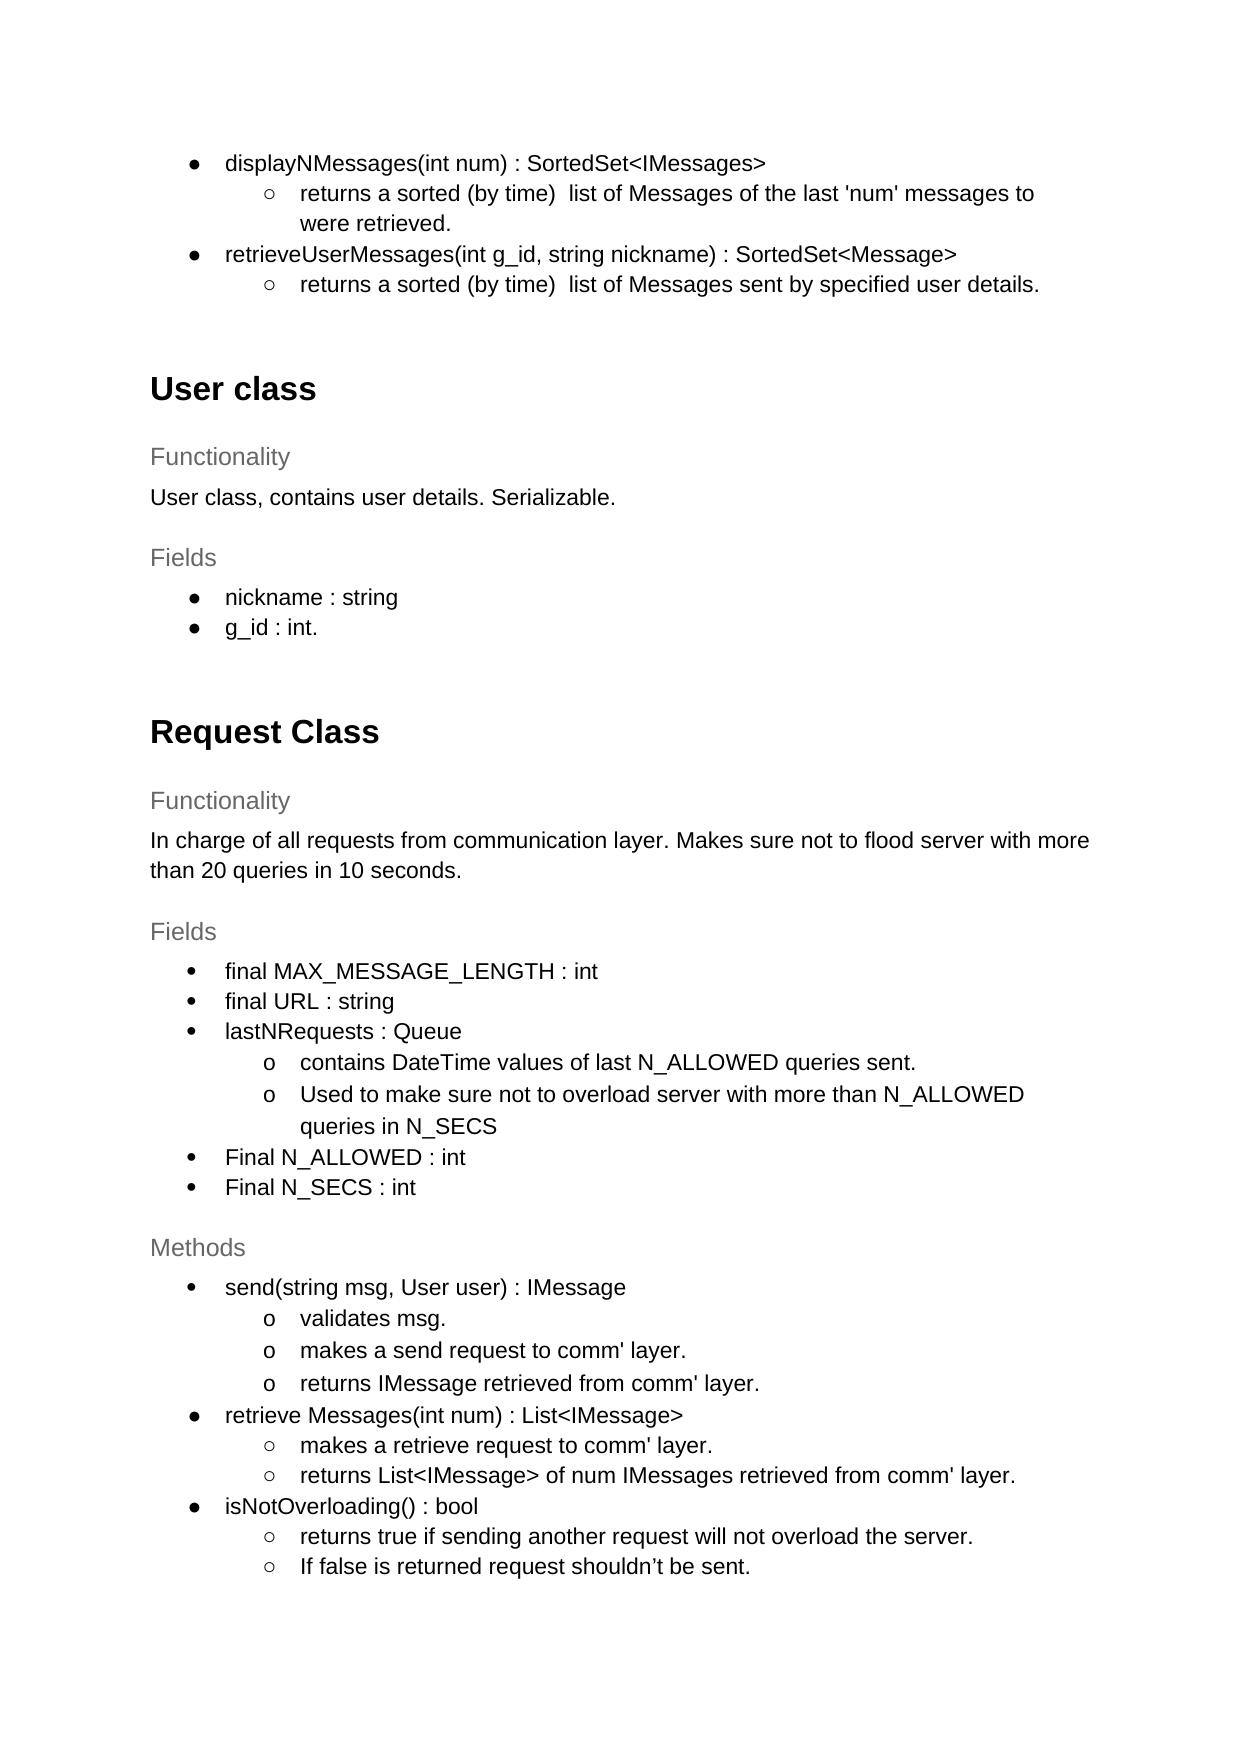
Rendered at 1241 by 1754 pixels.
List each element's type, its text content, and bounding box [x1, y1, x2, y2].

list nickname : string [187, 584, 1090, 611]
subtitle Functionality [150, 442, 1090, 471]
text User class, contains user details. Serializable. [150, 483, 1090, 510]
list makes a retrieve request to comm' layer. [262, 1432, 1090, 1459]
list returns List<IMessage> of num IMessages retrieved from comm' layer. [262, 1462, 1090, 1489]
subtitle Fields [150, 543, 1090, 572]
list g_id : int. [187, 614, 1090, 641]
subtitle Methods [150, 1233, 1090, 1262]
list Used to make sure not to overload server with more than N_ALLOWED queries in N_SECS [262, 1081, 1090, 1139]
list If false is returned request shouldn’t be sent. [262, 1553, 1090, 1579]
list send(string msg, User user) : IMessage [187, 1274, 1090, 1301]
text In charge of all requests from communication layer. Makes sure not to flood server with more than 20 queries in 10 seconds. [150, 827, 1090, 883]
list final MAX_MESSAGE_LENGTH : int [187, 958, 1090, 984]
subtitle User class [150, 369, 1090, 407]
list contains DateTime values of last N_ALLOWED queries sent. [262, 1048, 1090, 1077]
list returns a sorted (by time) list of Messages of the last 'num' messages to were retrieved. [262, 180, 1090, 237]
list Final N_ALLOWED : int [187, 1143, 1090, 1170]
list returns true if sending another request will not overload the server. [262, 1523, 1090, 1549]
list retrieve Messages(int num) : List<IMessage> [187, 1402, 1090, 1428]
list returns IMessage retrieved from comm' layer. [262, 1369, 1090, 1398]
list makes a send request to comm' layer. [262, 1337, 1090, 1365]
list retrieveUserMessages(int g_id, string nickname) : SortedSet<Message> [187, 241, 1090, 267]
subtitle Fields [150, 917, 1090, 945]
list final URL : string [187, 988, 1090, 1014]
list lastNRequests : Queue [187, 1018, 1090, 1045]
list Final N_SECS : int [187, 1174, 1090, 1200]
subtitle Functionality [150, 786, 1090, 814]
list displayNMessages(int num) : SortedSet<IMessages> [187, 150, 1090, 176]
list isNotOverloading() : bool [187, 1493, 1090, 1519]
list returns a sorted (by time) list of Messages sent by specified user details. [262, 271, 1090, 297]
subtitle Request Class [150, 712, 1090, 751]
list validates msg. [262, 1304, 1090, 1333]
